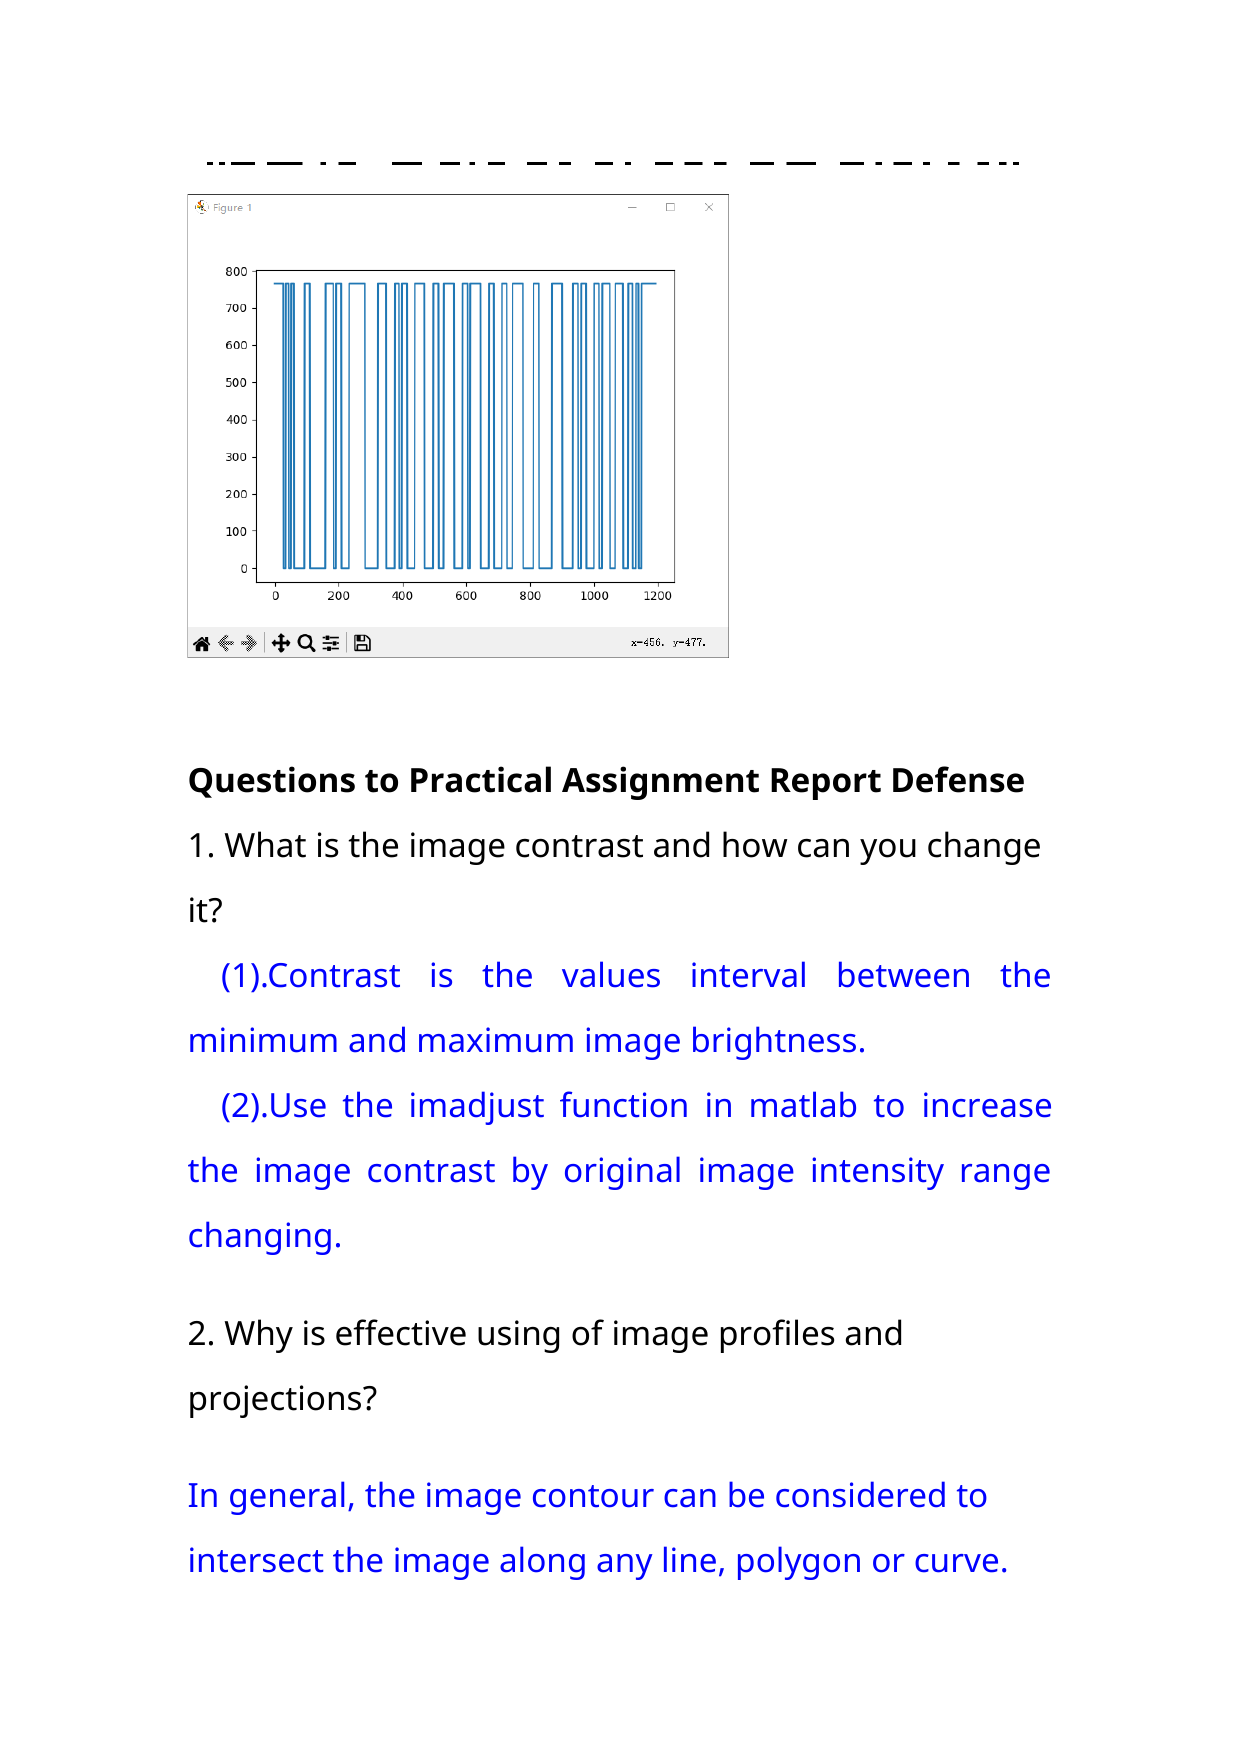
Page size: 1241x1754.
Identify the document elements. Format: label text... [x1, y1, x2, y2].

text Questions to Practical Assignment Report Defense [187, 747, 1053, 812]
text (2).Use the imadjust function in matlab to increase the image contrast by original image intensity range changing. [187, 1072, 1053, 1267]
picture [187, 194, 729, 658]
list Why is effective using of image profiles and projections? [187, 1299, 1053, 1429]
text (1).Contrast is the values interval between the minimum and maximum image brightness. [187, 942, 1053, 1072]
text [187, 1462, 1053, 1592]
list What is the image contrast and how can you change it? [187, 812, 1053, 942]
